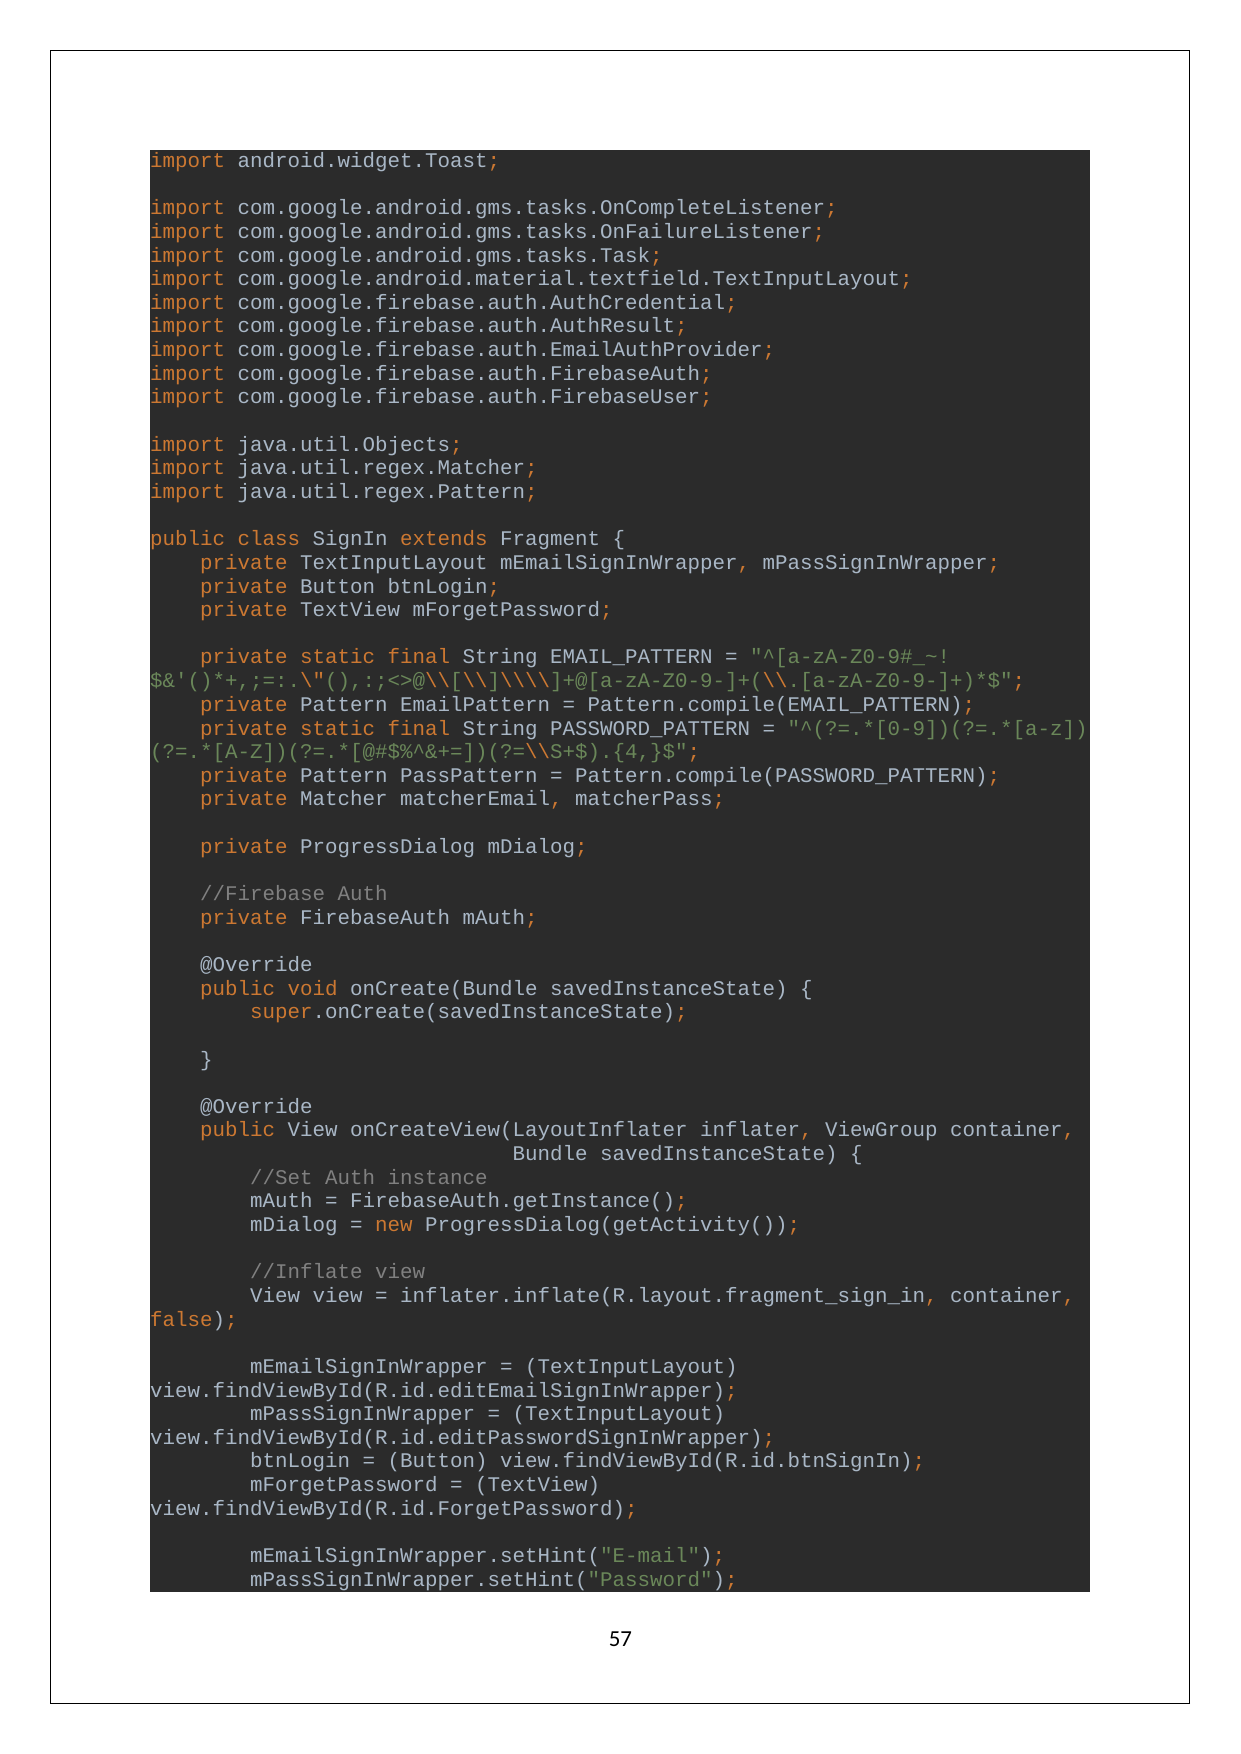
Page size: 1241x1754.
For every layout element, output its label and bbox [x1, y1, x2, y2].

text [150, 150, 1090, 1592]
